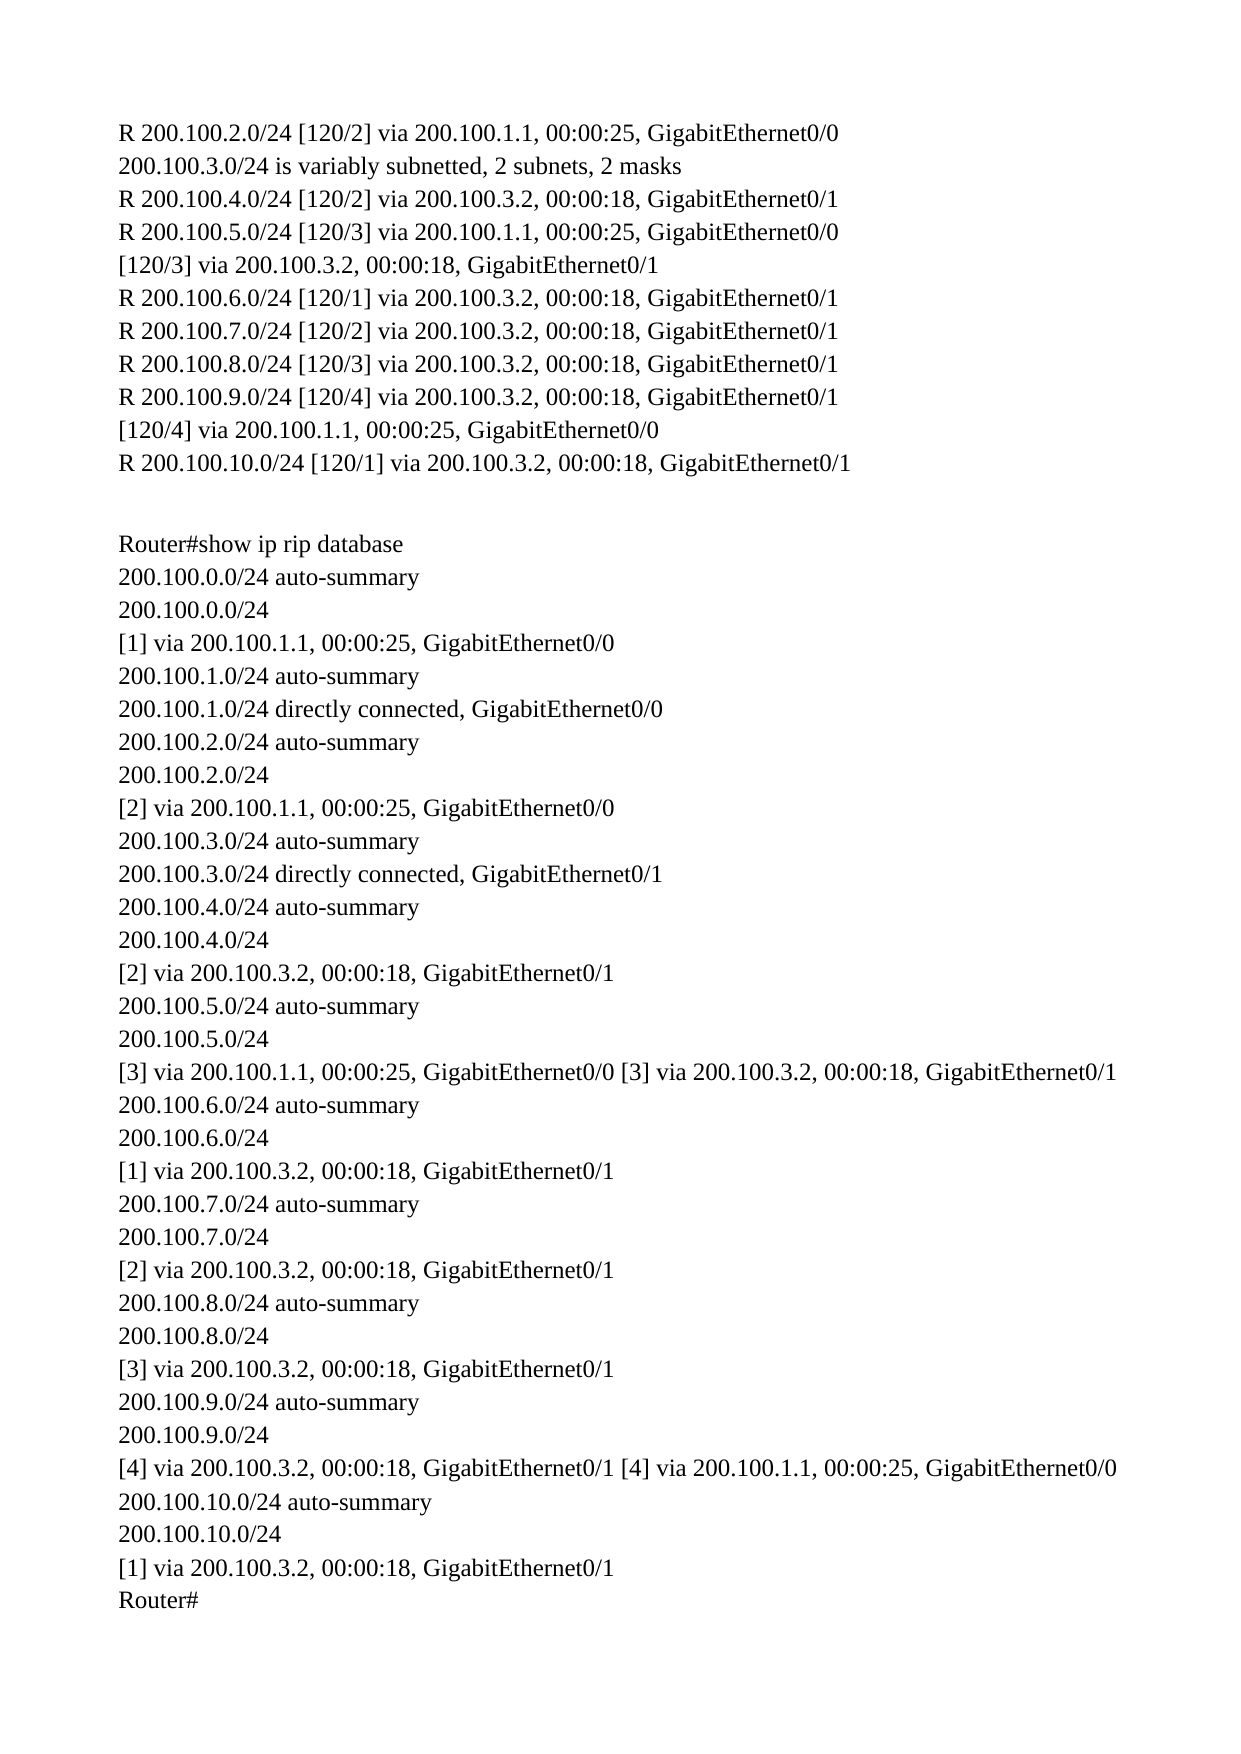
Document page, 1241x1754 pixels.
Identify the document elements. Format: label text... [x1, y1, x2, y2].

text [1] via 200.100.3.2, 00:00:18, GigabitEthernet0/1 [118, 1156, 1122, 1185]
text 200.100.2.0/24 [118, 760, 1122, 789]
text R 200.100.7.0/24 [120/2] via 200.100.3.2, 00:00:18, GigabitEthernet0/1 [118, 316, 1122, 345]
text [2] via 200.100.3.2, 00:00:18, GigabitEthernet0/1 [118, 958, 1122, 987]
text R 200.100.10.0/24 [120/1] via 200.100.3.2, 00:00:18, GigabitEthernet0/1 [118, 448, 1122, 477]
text 200.100.9.0/24 auto-summary [118, 1387, 1122, 1416]
text [1] via 200.100.1.1, 00:00:25, GigabitEthernet0/0 [118, 628, 1122, 657]
text 200.100.7.0/24 auto-summary [118, 1189, 1122, 1218]
text 200.100.3.0/24 is variably subnetted, 2 subnets, 2 masks [118, 151, 1122, 180]
text 200.100.1.0/24 auto-summary [118, 661, 1122, 690]
text R 200.100.2.0/24 [120/2] via 200.100.1.1, 00:00:25, GigabitEthernet0/0 [118, 118, 1122, 147]
text 200.100.6.0/24 auto-summary [118, 1090, 1122, 1119]
text 200.100.0.0/24 [118, 595, 1122, 624]
text 200.100.8.0/24 auto-summary [118, 1288, 1122, 1317]
text 200.100.6.0/24 [118, 1123, 1122, 1152]
text [120/3] via 200.100.3.2, 00:00:18, GigabitEthernet0/1 [118, 250, 1122, 279]
text [120/4] via 200.100.1.1, 00:00:25, GigabitEthernet0/0 [118, 415, 1122, 444]
text 200.100.10.0/24 auto-summary [118, 1487, 1122, 1515]
text 200.100.0.0/24 auto-summary [118, 562, 1122, 591]
text 200.100.4.0/24 auto-summary [118, 892, 1122, 921]
text 200.100.10.0/24 [118, 1519, 1122, 1548]
text R 200.100.8.0/24 [120/3] via 200.100.3.2, 00:00:18, GigabitEthernet0/1 [118, 349, 1122, 378]
text [4] via 200.100.3.2, 00:00:18, GigabitEthernet0/1 [4] via 200.100.1.1, 00:00:25, GigabitEthernet0/0 [118, 1453, 1122, 1482]
text Router#show ip rip database [118, 529, 1122, 558]
text 200.100.3.0/24 auto-summary [118, 826, 1122, 855]
text [2] via 200.100.3.2, 00:00:18, GigabitEthernet0/1 [118, 1255, 1122, 1284]
text R 200.100.6.0/24 [120/1] via 200.100.3.2, 00:00:18, GigabitEthernet0/1 [118, 283, 1122, 312]
text [1] via 200.100.3.2, 00:00:18, GigabitEthernet0/1 [118, 1553, 1122, 1581]
text 200.100.5.0/24 [118, 1024, 1122, 1053]
text 200.100.7.0/24 [118, 1222, 1122, 1251]
text R 200.100.9.0/24 [120/4] via 200.100.3.2, 00:00:18, GigabitEthernet0/1 [118, 382, 1122, 411]
text 200.100.8.0/24 [118, 1321, 1122, 1350]
text 200.100.3.0/24 directly connected, GigabitEthernet0/1 [118, 859, 1122, 888]
text R 200.100.5.0/24 [120/3] via 200.100.1.1, 00:00:25, GigabitEthernet0/0 [118, 217, 1122, 246]
text [3] via 200.100.1.1, 00:00:25, GigabitEthernet0/0 [3] via 200.100.3.2, 00:00:18, GigabitEthernet0/1 [118, 1057, 1122, 1086]
text 200.100.5.0/24 auto-summary [118, 991, 1122, 1020]
text 200.100.1.0/24 directly connected, GigabitEthernet0/0 [118, 694, 1122, 723]
text [2] via 200.100.1.1, 00:00:25, GigabitEthernet0/0 [118, 793, 1122, 822]
text 200.100.2.0/24 auto-summary [118, 727, 1122, 756]
text R 200.100.4.0/24 [120/2] via 200.100.3.2, 00:00:18, GigabitEthernet0/1 [118, 184, 1122, 213]
text 200.100.4.0/24 [118, 925, 1122, 954]
text [3] via 200.100.3.2, 00:00:18, GigabitEthernet0/1 [118, 1354, 1122, 1383]
text Router# [118, 1586, 1122, 1614]
text 200.100.9.0/24 [118, 1421, 1122, 1449]
